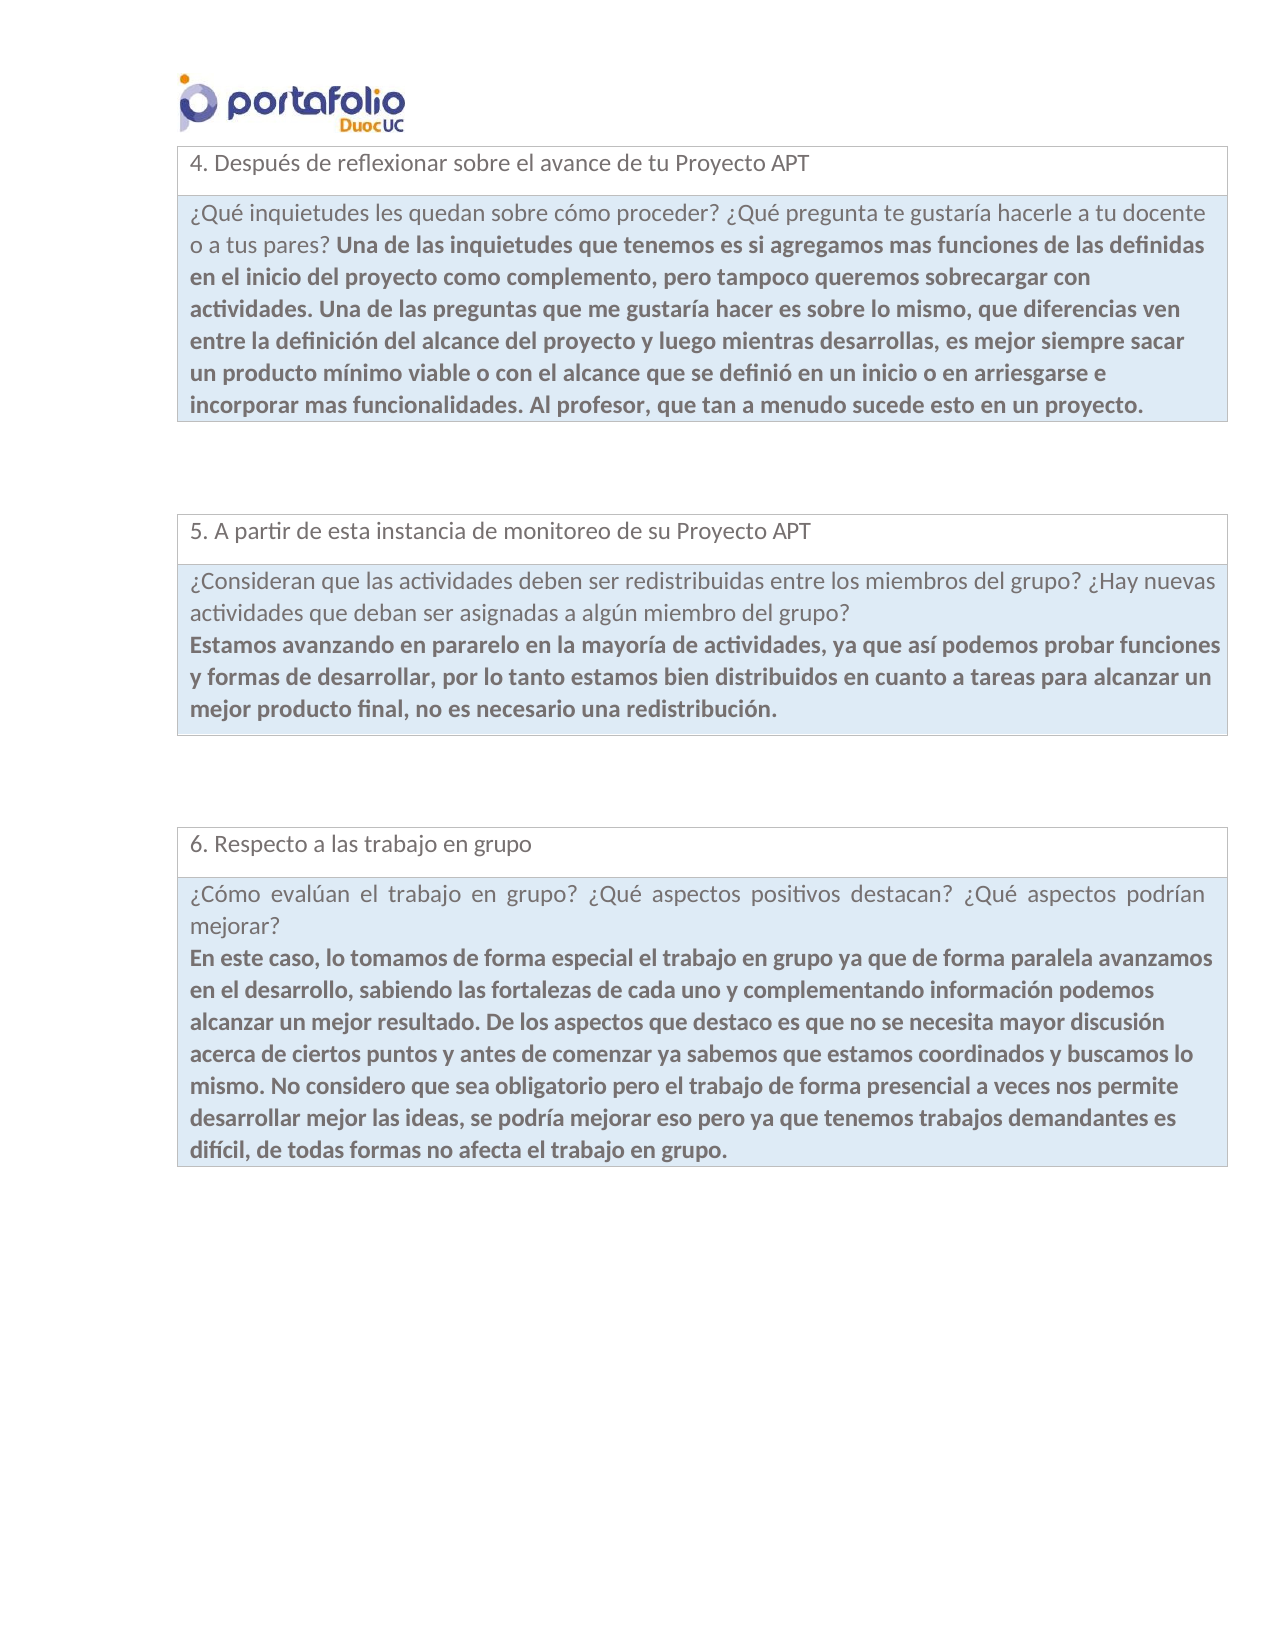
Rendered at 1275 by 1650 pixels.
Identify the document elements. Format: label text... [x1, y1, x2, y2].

picture [177, 73, 405, 133]
table_header 6. Respecto a las trabajo en grupo [178, 828, 1227, 877]
table_cell ¿Cómo evalúan el trabajo en grupo? ¿Qué aspectos positivos destacan? ¿Qué aspectos podrían mejorar? En este caso, lo tomamos de forma especial el trabajo en grupo ya que de forma paralela avanzamos en el desarrollo, sabiendo las fortalezas de cada uno y complementando información podemos alcanzar un mejor resultado. De los aspectos que destaco es que no se necesita mayor discusión acerca de ciertos puntos y antes de comenzar ya sabemos que estamos coordinados y buscamos lo mismo. No considero que sea obligatorio pero el trabajo de forma presencial a veces nos permite desarrollar mejor las ideas, se podría mejorar eso pero ya que tenemos trabajos demandantes es difícil, de todas formas no afecta el trabajo en grupo. [178, 878, 1227, 1166]
table_cell ¿Consideran que las actividades deben ser redistribuidas entre los miembros del grupo? ¿Hay nuevas actividades que deban ser asignadas a algún miembro del grupo? Estamos avanzando en pararelo en la mayoría de actividades, ya que así podemos probar funciones y formas de desarrollar, por lo tanto estamos bien distribuidos en cuanto a tareas para alcanzar un mejor producto final, no es necesario una redistribución. [178, 565, 1227, 734]
table_header 5. A partir de esta instancia de monitoreo de su Proyecto APT [178, 515, 1227, 564]
table_header 4. Después de reflexionar sobre el avance de tu Proyecto APT [178, 147, 1227, 195]
table_cell ¿Qué inquietudes les quedan sobre cómo proceder? ¿Qué pregunta te gustaría hacerle a tu docente o a tus pares? Una de las inquietudes que tenemos es si agregamos mas funciones de las definidas en el inicio del proyecto como complemento, pero tampoco queremos sobrecargar con actividades. Una de las preguntas que me gustaría hacer es sobre lo mismo, que diferencias ven entre la definición del alcance del proyecto y luego mientras desarrollas, es mejor siempre sacar un producto mínimo viable o con el alcance que se definió en un inicio o en arriesgarse e incorporar mas funcionalidades. Al profesor, que tan a menudo sucede esto en un proyecto. [178, 196, 1227, 421]
